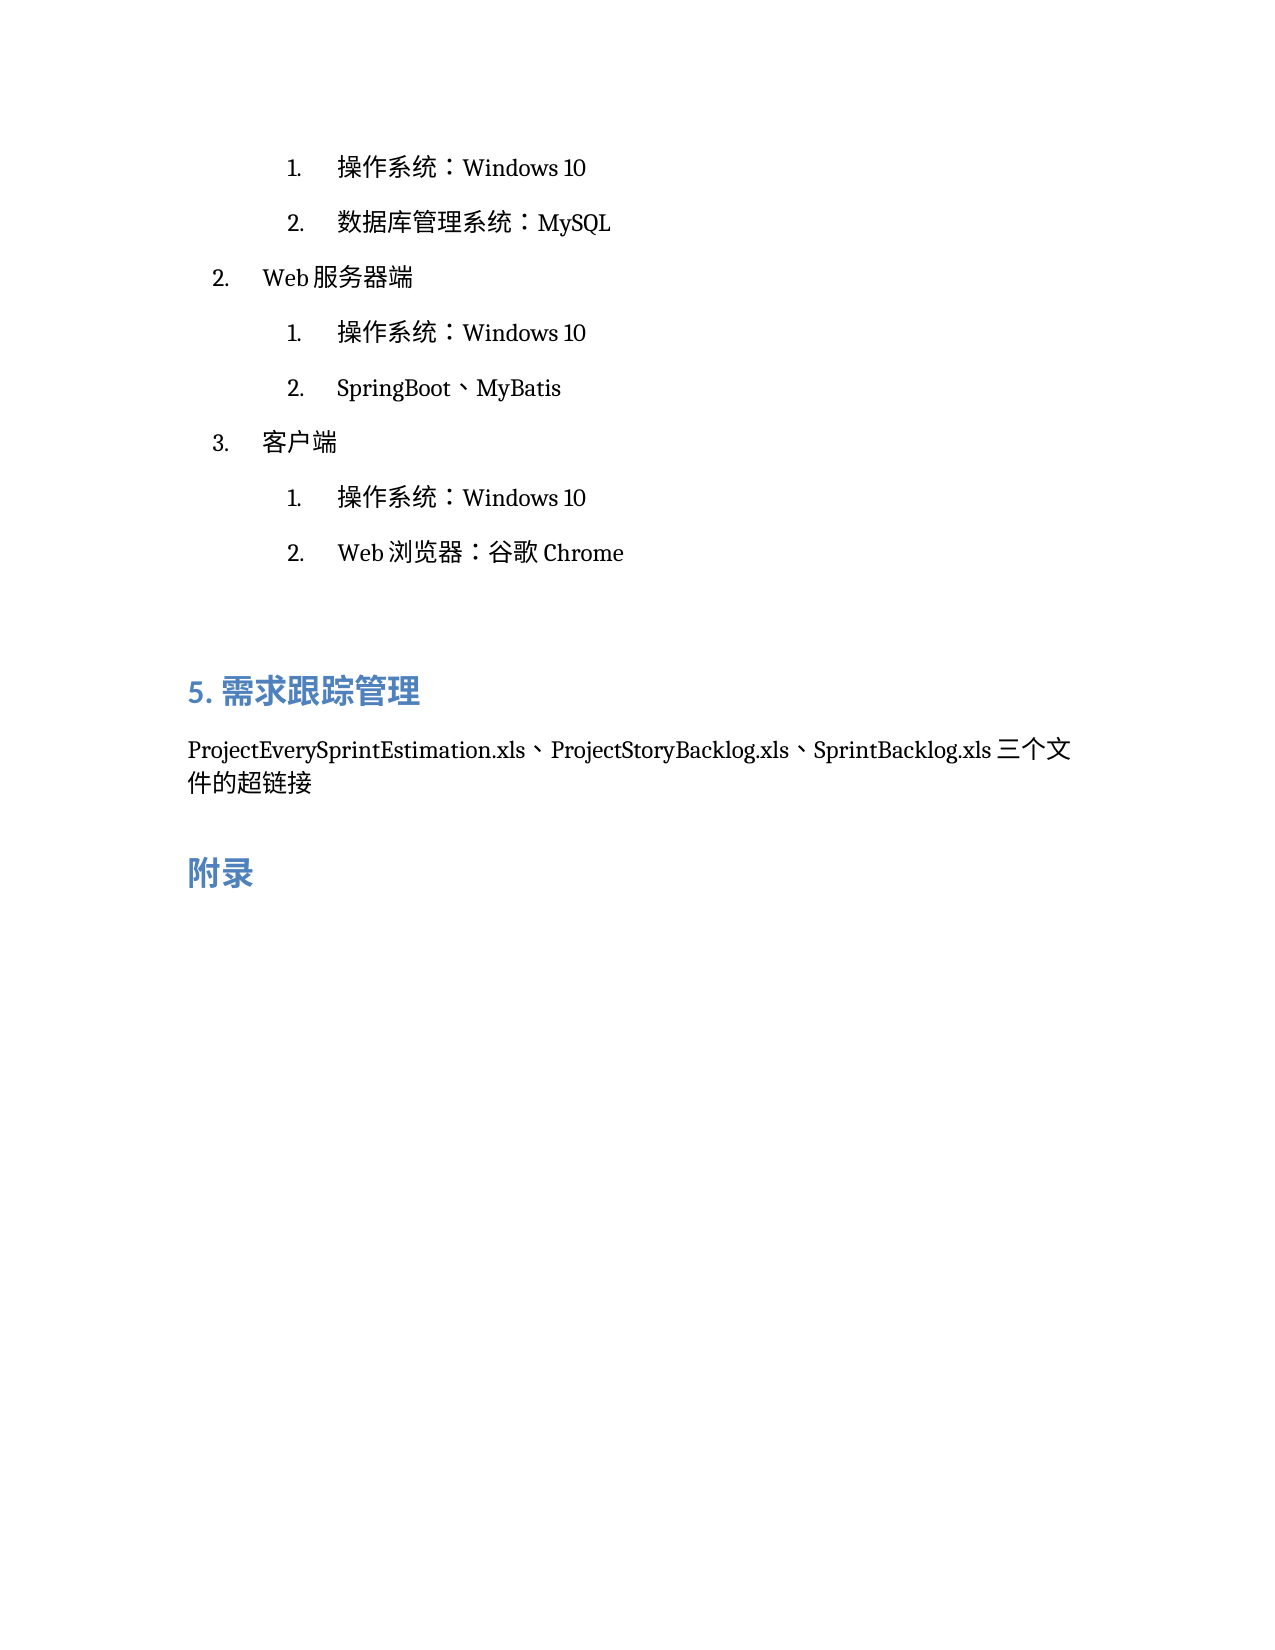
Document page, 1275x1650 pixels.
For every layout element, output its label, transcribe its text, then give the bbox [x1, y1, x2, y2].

list 操作系统：Windows 10 [287, 315, 1087, 349]
list 操作系统：Windows 10 [287, 479, 1087, 513]
text ProjectEverySprintEstimation.xls、ProjectStoryBacklog.xls、SprintBacklog.xls三个文件的超链接 [187, 732, 1087, 800]
subtitle 5. 需求跟踪管理 [187, 668, 1087, 713]
subtitle 附录 [187, 850, 1087, 896]
list SpringBoot、MyBatis [287, 369, 1087, 404]
list Web浏览器：谷歌Chrome [287, 534, 1087, 568]
list 数据库管理系统：MySQL [287, 205, 1087, 239]
list 客户端 [212, 424, 1087, 458]
list Web服务器端 [212, 260, 1087, 294]
list 操作系统：Windows 10 [287, 150, 1087, 184]
